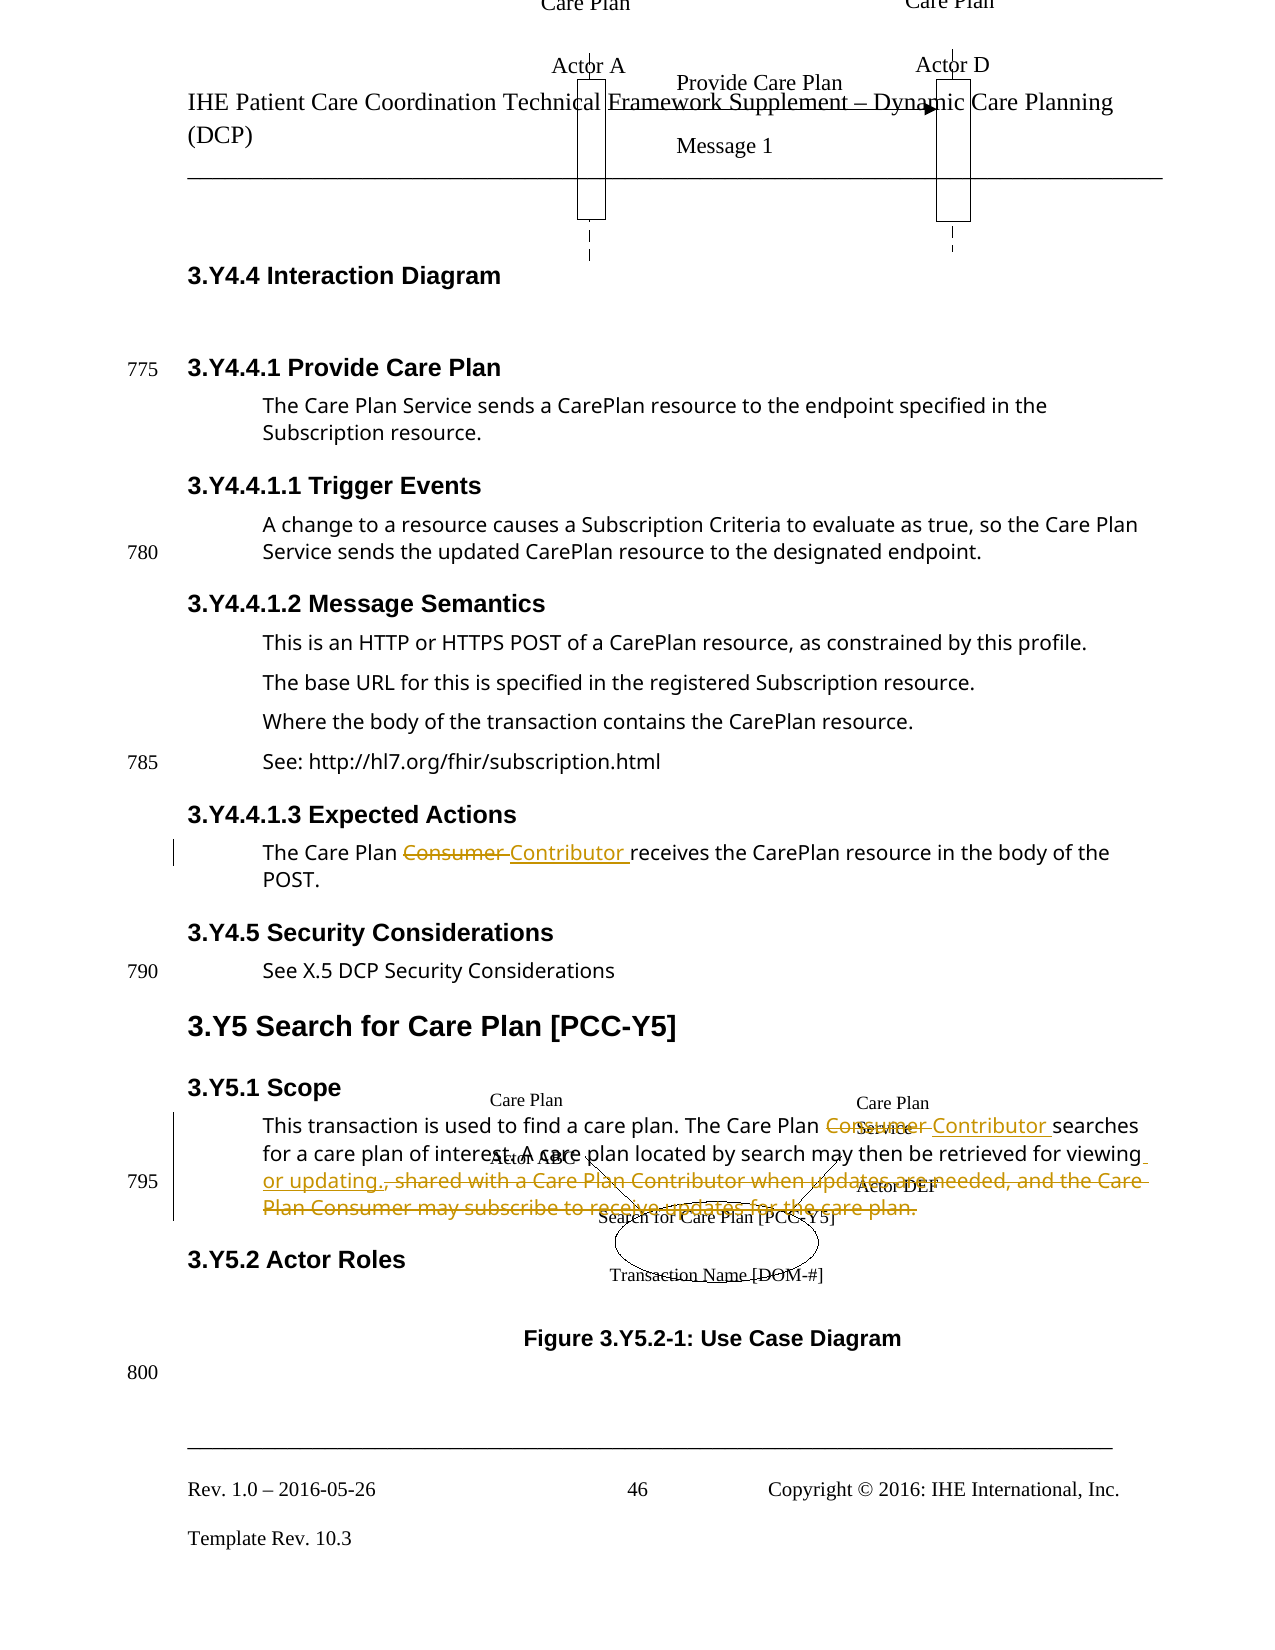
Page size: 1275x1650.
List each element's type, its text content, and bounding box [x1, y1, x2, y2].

subtitle 3.Y4.4.1 Provide Care Plan [187, 353, 1162, 381]
title Figure 3.Y5.2-1: Use Case Diagram [262, 1324, 1162, 1351]
text See X.5 DCP Security Considerations [262, 957, 1162, 984]
text This is an HTTP or HTTPS POST of a CarePlan resource, as constrained by this profile. [262, 629, 1162, 656]
text See: http://hl7.org/fhir/subscription.html [262, 747, 1162, 774]
subtitle 3.Y4.4.1.1 Trigger Events [187, 471, 1162, 500]
subtitle 3.Y4.4 Interaction Diagram [187, 261, 1162, 290]
subtitle 3.Y4.4.1.3 Expected Actions [187, 799, 1162, 828]
subtitle 3.Y4.5 Security Considerations [187, 918, 1162, 947]
subtitle 3.Y5.1 Scope [187, 1073, 1162, 1102]
subtitle 3.Y5 Search for Care Plan [PCC-Y5] [187, 1009, 1162, 1043]
text Where the body of the transaction contains the CarePlan resource. [262, 708, 1162, 735]
subtitle 3.Y4.4.1.2 Message Semantics [187, 589, 1162, 618]
text This transaction is used to find a care plan. The Care Plan searches for a care plan of interest. A care plan located by search may then be retrieved for viewing [262, 1112, 1162, 1221]
text A change to a resource causes a Subscription Criteria to evaluate as true, so the Care Plan Service sends the updated CarePlan resource to the designated endpoint. [262, 510, 1162, 564]
text The Care Plan receives the CarePlan resource in the body of the POST. [262, 839, 1162, 893]
text The Care Plan Service sends a CarePlan resource to the endpoint specified in the Subscription resource. [262, 392, 1162, 446]
subtitle 3.Y5.2 Actor Roles [187, 1246, 1162, 1274]
text The base URL for this is specified in the registered Subscription resource. [262, 668, 1162, 695]
